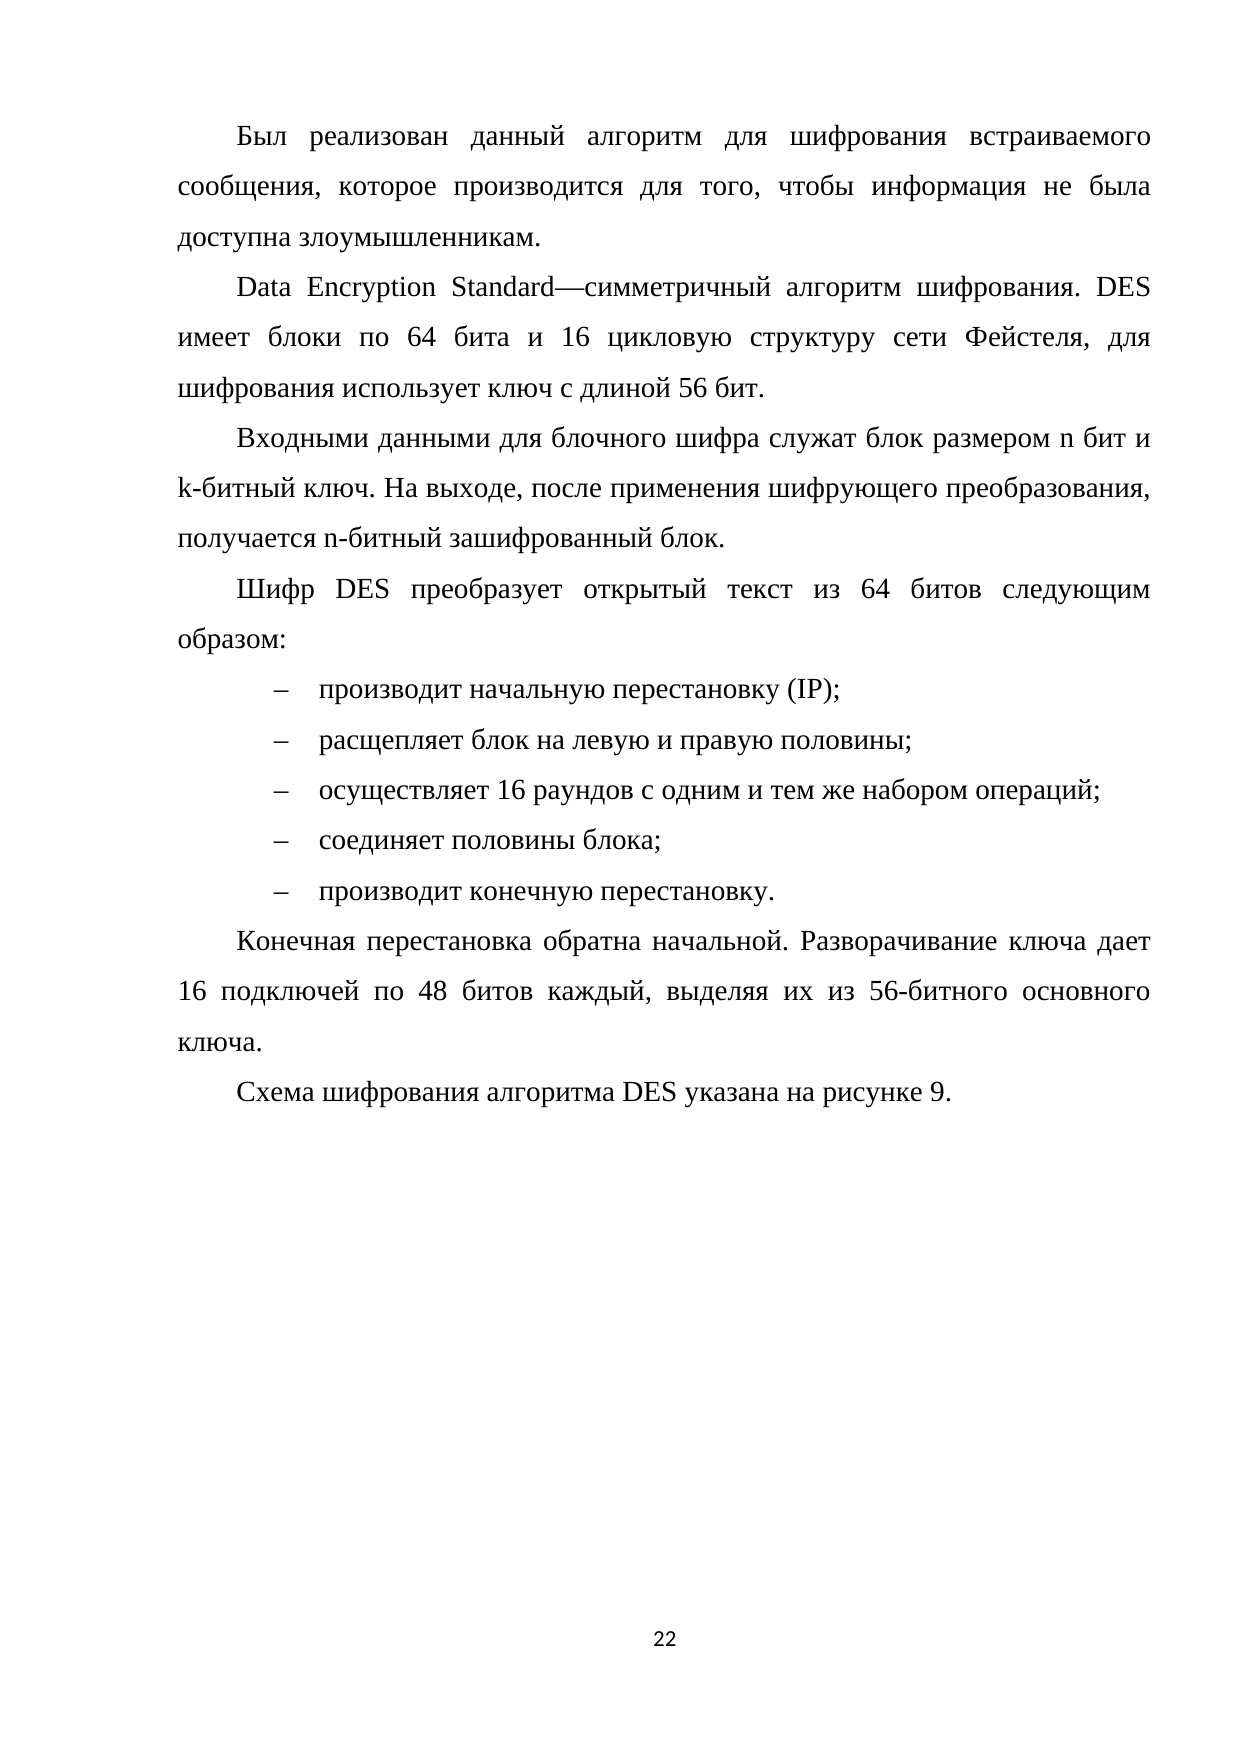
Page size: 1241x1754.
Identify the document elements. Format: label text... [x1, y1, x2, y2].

list соединяет половины блока; [274, 822, 1152, 856]
text Конечная перестановка обратна начальной. Разворачивание ключа дает 16 подключей по 48 битов каждый, выделяя их из 56-битного основного ключа. [177, 923, 1152, 1057]
list осуществляет 16 раундов с одним и тем же набором операций; [274, 772, 1152, 806]
text Шифр DES преобразует открытый текст из 64 битов следующим образом: [177, 571, 1152, 655]
text Data Encryption Standard—симметричный алгоритм шифрования. DES имеет блоки по 64 бита и 16 цикловую структуру сети Фейстеля, для шифрования использует ключ с длиной 56 бит. [177, 353, 1152, 403]
text Был реализован данный алгоритм для шифрования встраиваемого сообщения, которое производится для того, чтобы информация не была доступна злоумышленникам. [177, 118, 1152, 169]
text Data Encryption Standard—симметричный алгоритм шифрования. DES имеет блоки по 64 бита и 16 цикловую структуру сети Фейстеля, для шифрования использует ключ с длиной 56 бит. [177, 269, 1152, 319]
text Схема шифрования алгоритма DES указана на рисунке 9. [177, 1074, 1152, 1108]
list расщепляет блок на левую и правую половины; [274, 722, 1152, 755]
text Входными данными для блочного шифра служат блок размером n бит и k-битный ключ. На выходе, после применения шифрующего преобразования, получается n-битный зашифрованный блок. [177, 420, 1152, 554]
list производит начальную перестановку (IP); [274, 672, 1152, 705]
text Был реализован данный алгоритм для шифрования встраиваемого сообщения, которое производится для того, чтобы информация не была доступна злоумышленникам. [177, 202, 1152, 252]
list производит конечную перестановку. [274, 873, 1152, 906]
